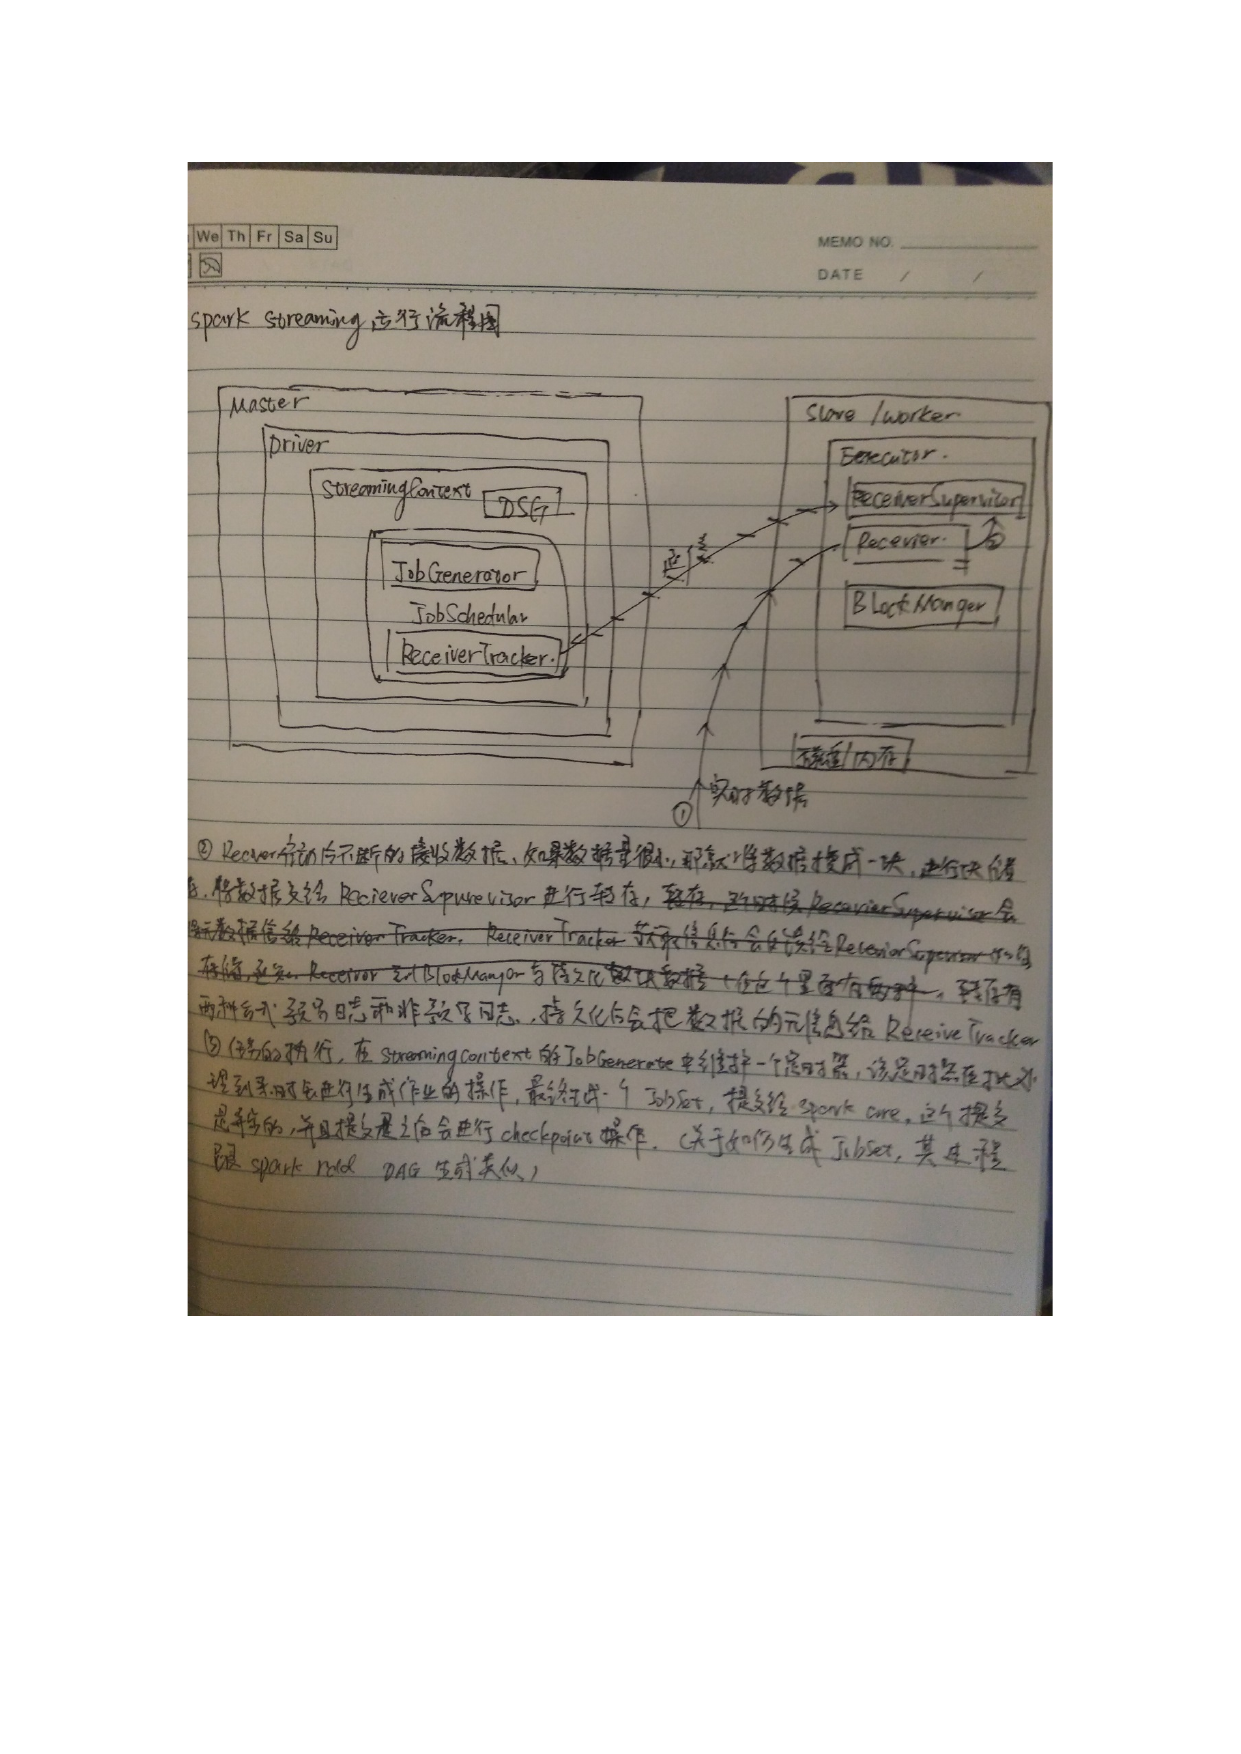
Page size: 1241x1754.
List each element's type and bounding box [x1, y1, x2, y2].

picture [187, 162, 1053, 1316]
